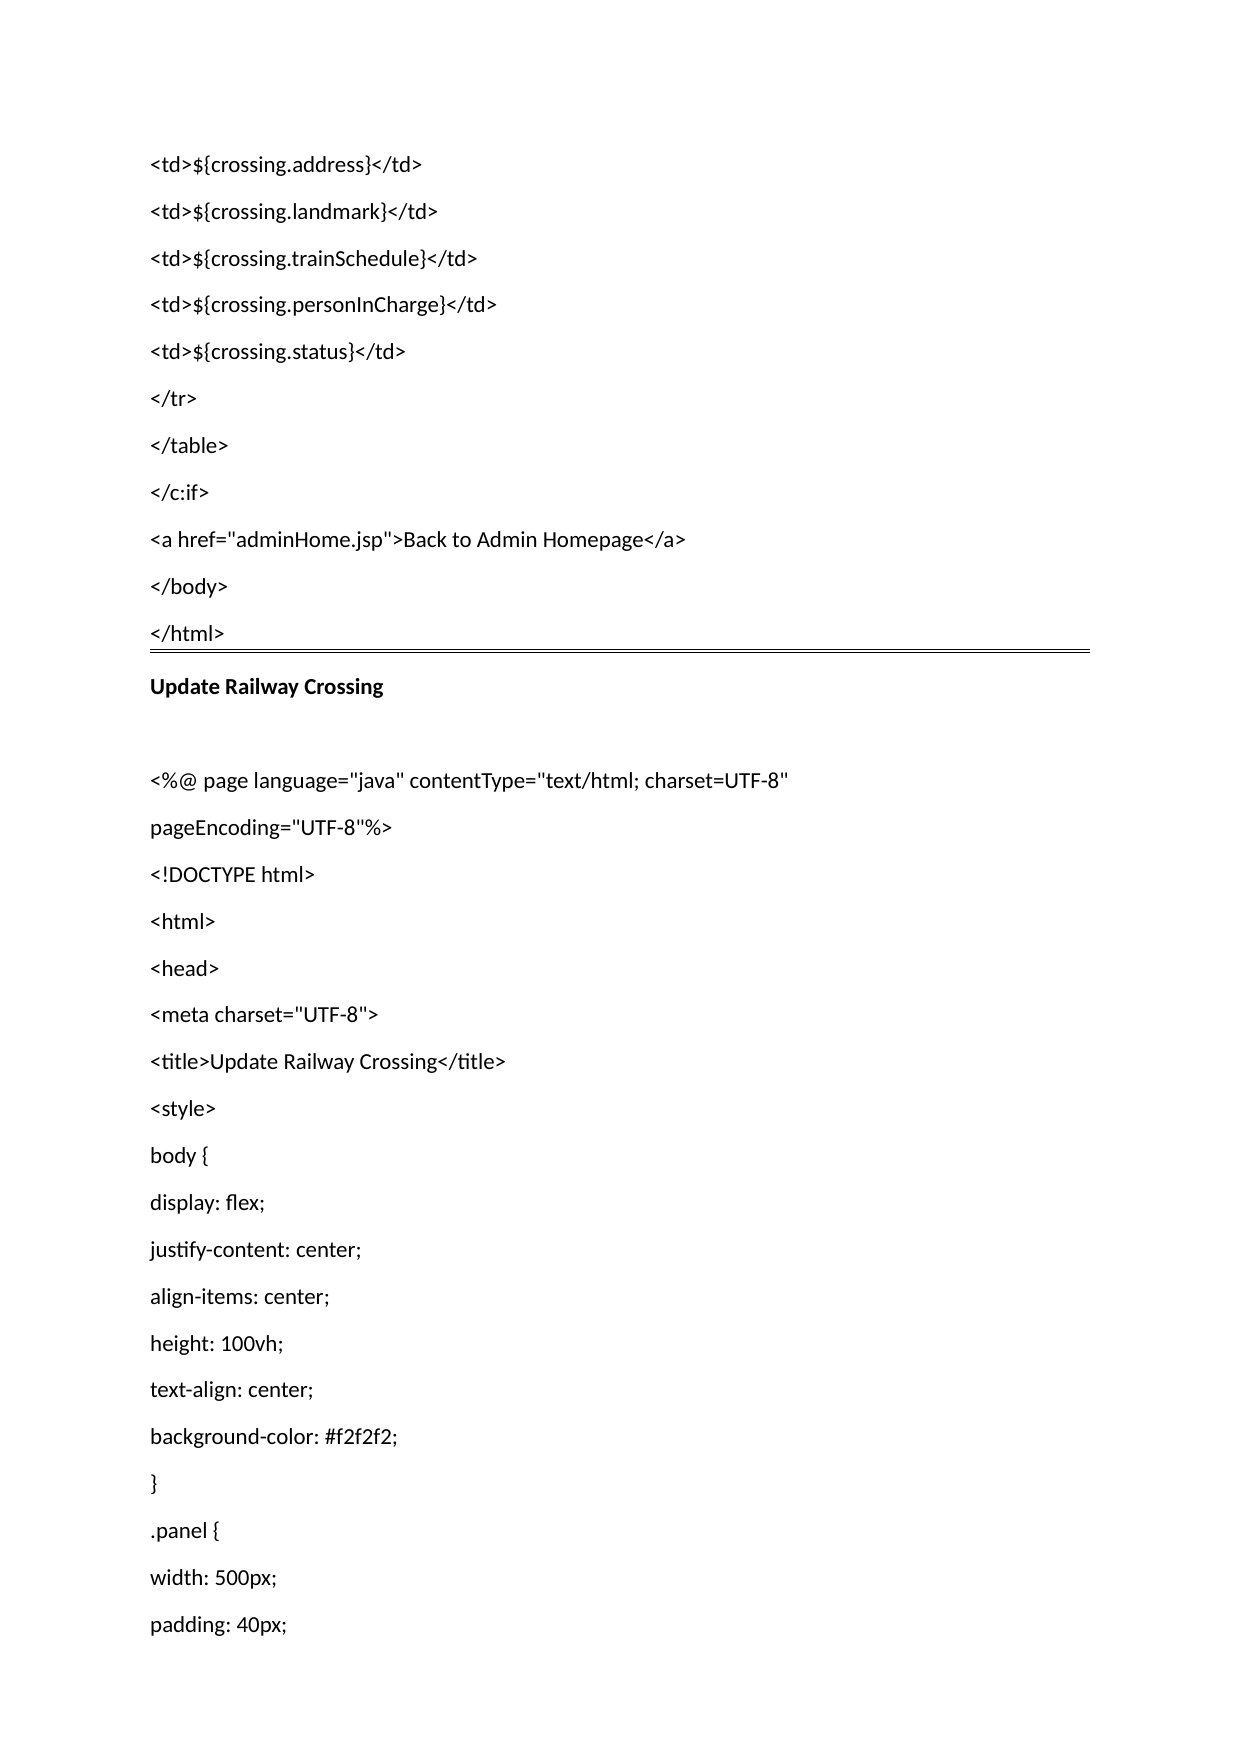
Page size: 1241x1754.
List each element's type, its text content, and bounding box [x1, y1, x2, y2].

text Update Railway Crossing [150, 672, 1090, 700]
text width: 500px; [150, 1563, 1090, 1591]
text </c:if> [150, 478, 1090, 506]
text justify-content: center; [150, 1235, 1090, 1263]
text padding: 40px; [150, 1610, 1090, 1638]
text background-color: #f2f2f2; [150, 1422, 1090, 1450]
text <head> [150, 954, 1090, 982]
text <meta charset="UTF-8"> [150, 1001, 1090, 1028]
text </tr> [150, 384, 1090, 412]
text align-items: center; [150, 1282, 1090, 1310]
text <%@ page language="java" contentType="text/html; charset=UTF-8" [150, 766, 1090, 794]
text .panel { [150, 1516, 1090, 1544]
text </body> [150, 572, 1090, 600]
text <td>${crossing.trainSchedule}</td> [150, 244, 1090, 272]
text <td>${crossing.address}</td> [150, 150, 1090, 178]
text pageEncoding="UTF-8"%> [150, 813, 1090, 841]
text </table> [150, 431, 1090, 459]
text <td>${crossing.landmark}</td> [150, 197, 1090, 225]
text <!DOCTYPE html> [150, 860, 1090, 888]
text } [150, 1469, 1090, 1497]
text body { [150, 1141, 1090, 1169]
text <td>${crossing.personInCharge}</td> [150, 291, 1090, 319]
text <title>Update Railway Crossing</title> [150, 1047, 1090, 1075]
text </html> [150, 619, 1090, 649]
text <html> [150, 907, 1090, 935]
text <td>${crossing.status}</td> [150, 337, 1090, 366]
text <a href="adminHome.jsp">Back to Admin Homepage</a> [150, 525, 1090, 553]
text <style> [150, 1094, 1090, 1122]
text height: 100vh; [150, 1329, 1090, 1357]
text text-align: center; [150, 1376, 1090, 1403]
text display: flex; [150, 1188, 1090, 1216]
